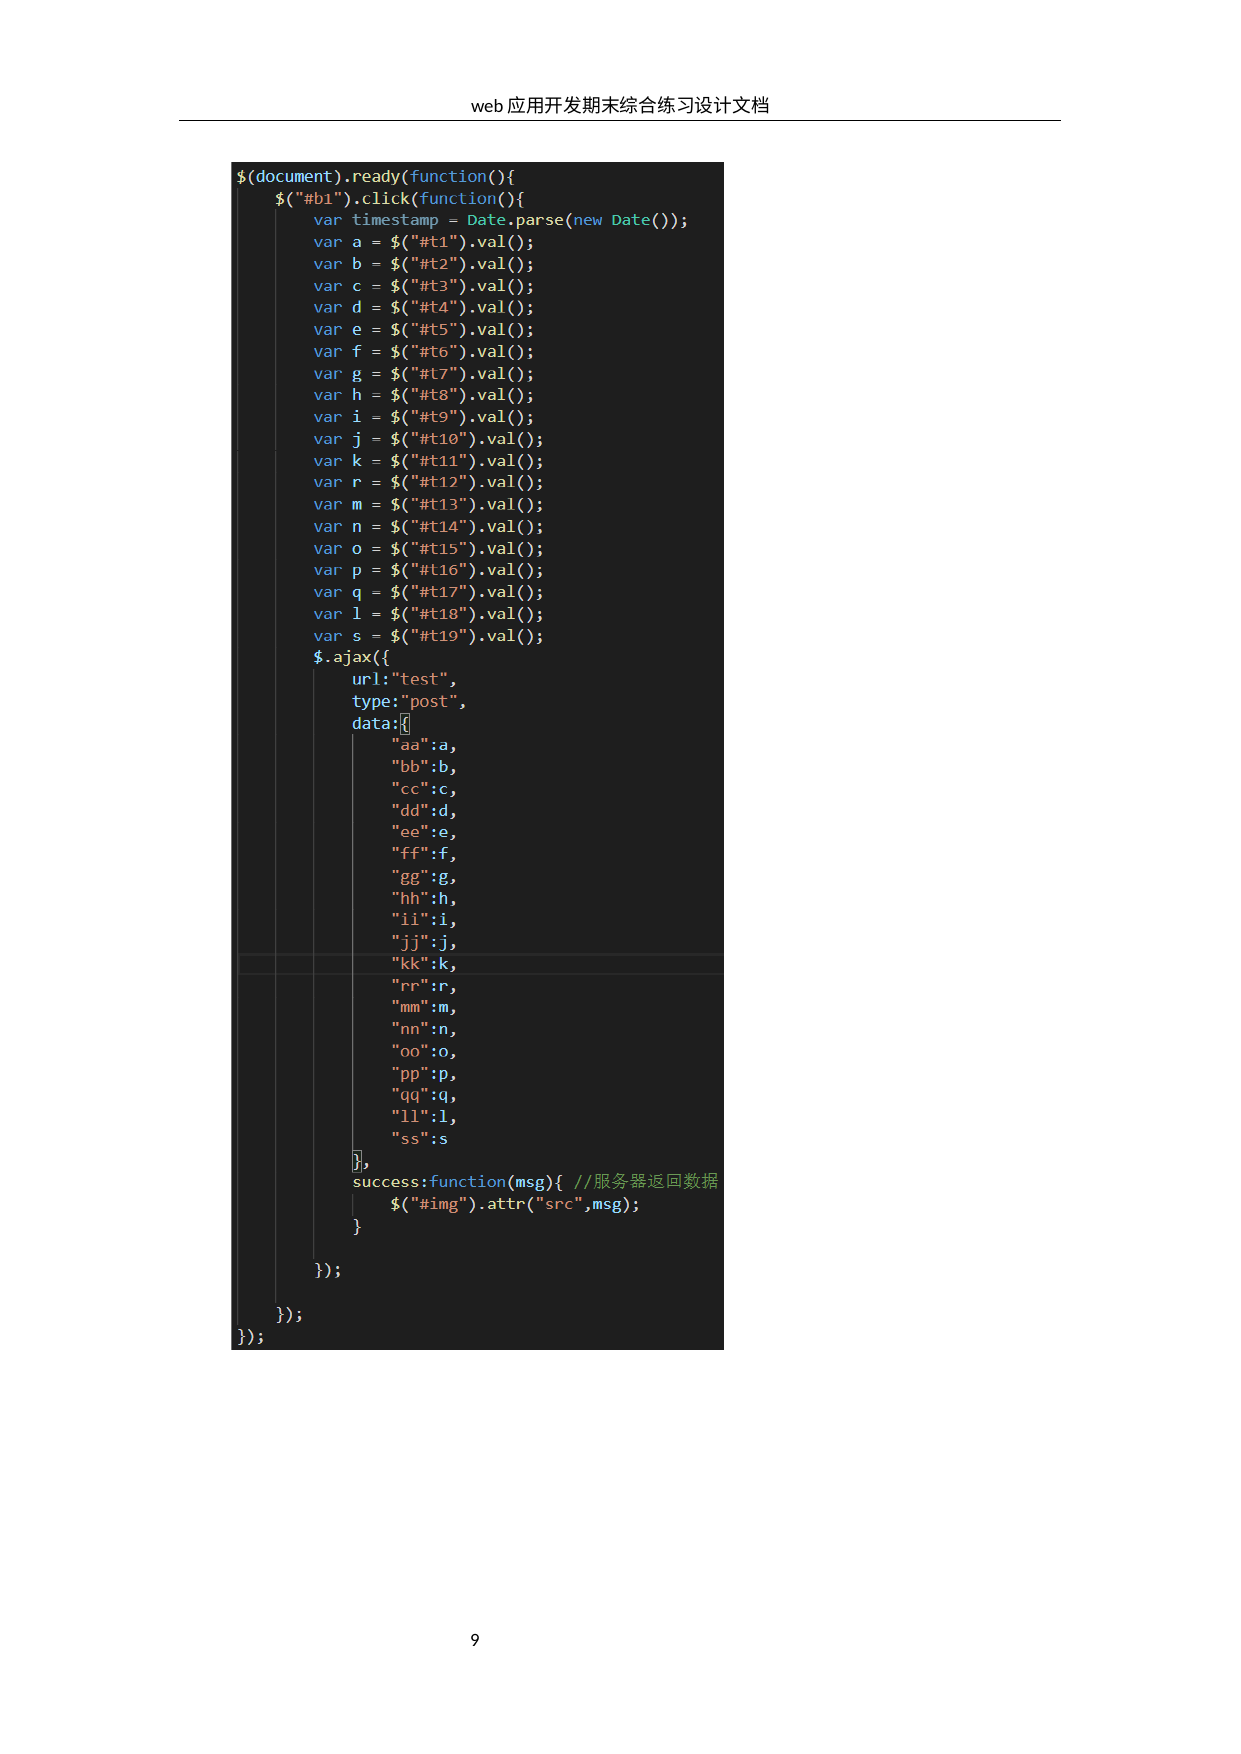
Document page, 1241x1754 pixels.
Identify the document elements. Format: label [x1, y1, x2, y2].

picture [231, 162, 724, 1350]
